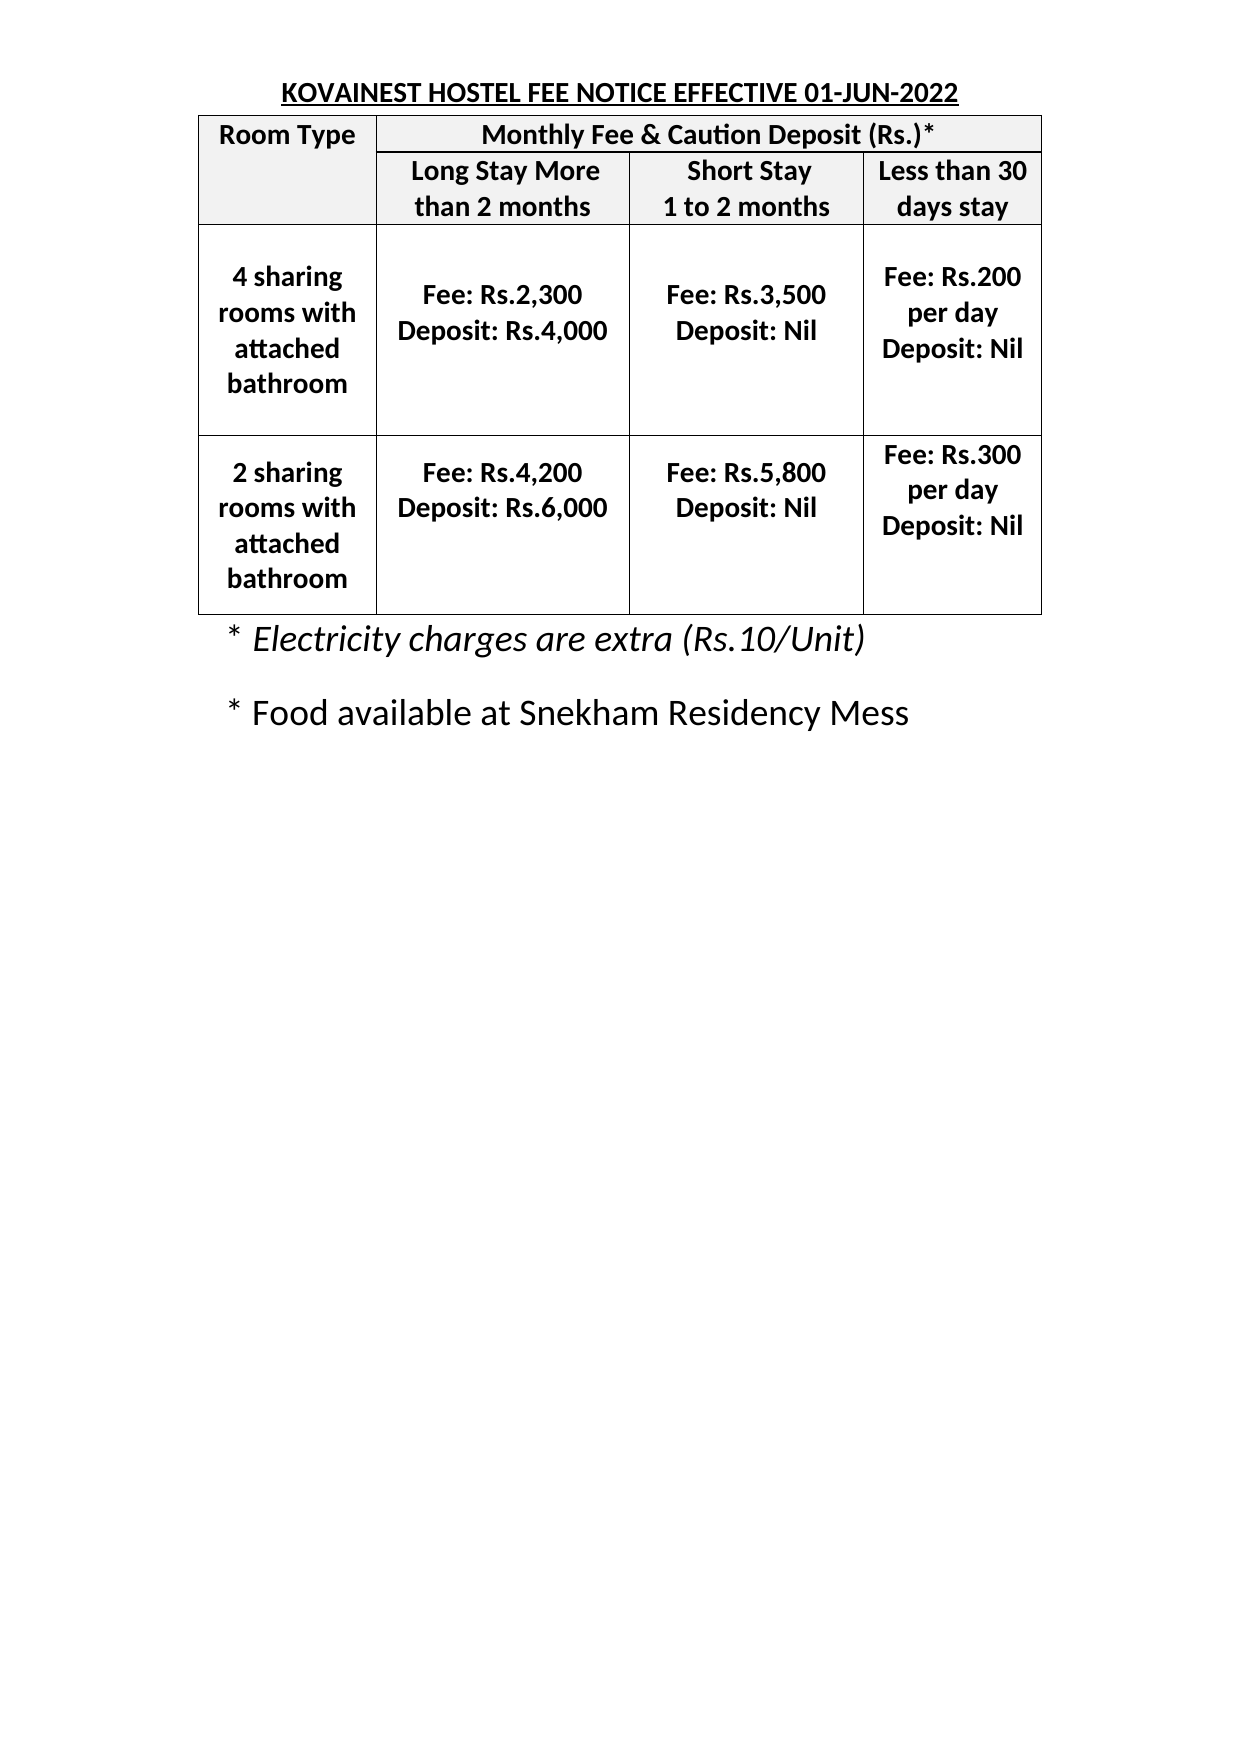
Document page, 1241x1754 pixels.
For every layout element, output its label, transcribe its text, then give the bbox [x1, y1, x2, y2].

table_cell Long Stay More than 2 months [377, 153, 629, 224]
table_cell 2 sharing rooms with attached bathroom [199, 436, 376, 614]
subtitle KOVAINEST HOSTEL FEE NOTICE EFFECTIVE 01-JUN-2022 [150, 74, 1090, 109]
text * Electricity charges are extra (Rs.10/Unit) [225, 615, 1090, 661]
table_cell 4 sharing rooms with attached bathroom [199, 225, 376, 435]
table_cell Short Stay 1 to 2 months [630, 153, 863, 224]
table_cell Fee: Rs.5,800 Deposit: Nil [630, 436, 863, 614]
table_header Room Type [199, 116, 376, 224]
table_cell Fee: Rs.2,300 Deposit: Rs.4,000 [377, 225, 629, 435]
table_cell Fee: Rs.300 per day Deposit: Nil [864, 436, 1041, 614]
table_header Monthly Fee & Caution Deposit (Rs.)* [377, 116, 1041, 151]
table_cell Fee: Rs.4,200 Deposit: Rs.6,000 [377, 436, 629, 614]
text * Food available at Snekham Residency Mess [225, 688, 1090, 734]
table_cell Less than 30 days stay [864, 153, 1041, 224]
table_cell Fee: Rs.200 per day Deposit: Nil [864, 225, 1041, 435]
table_cell Fee: Rs.3,500 Deposit: Nil [630, 225, 863, 435]
